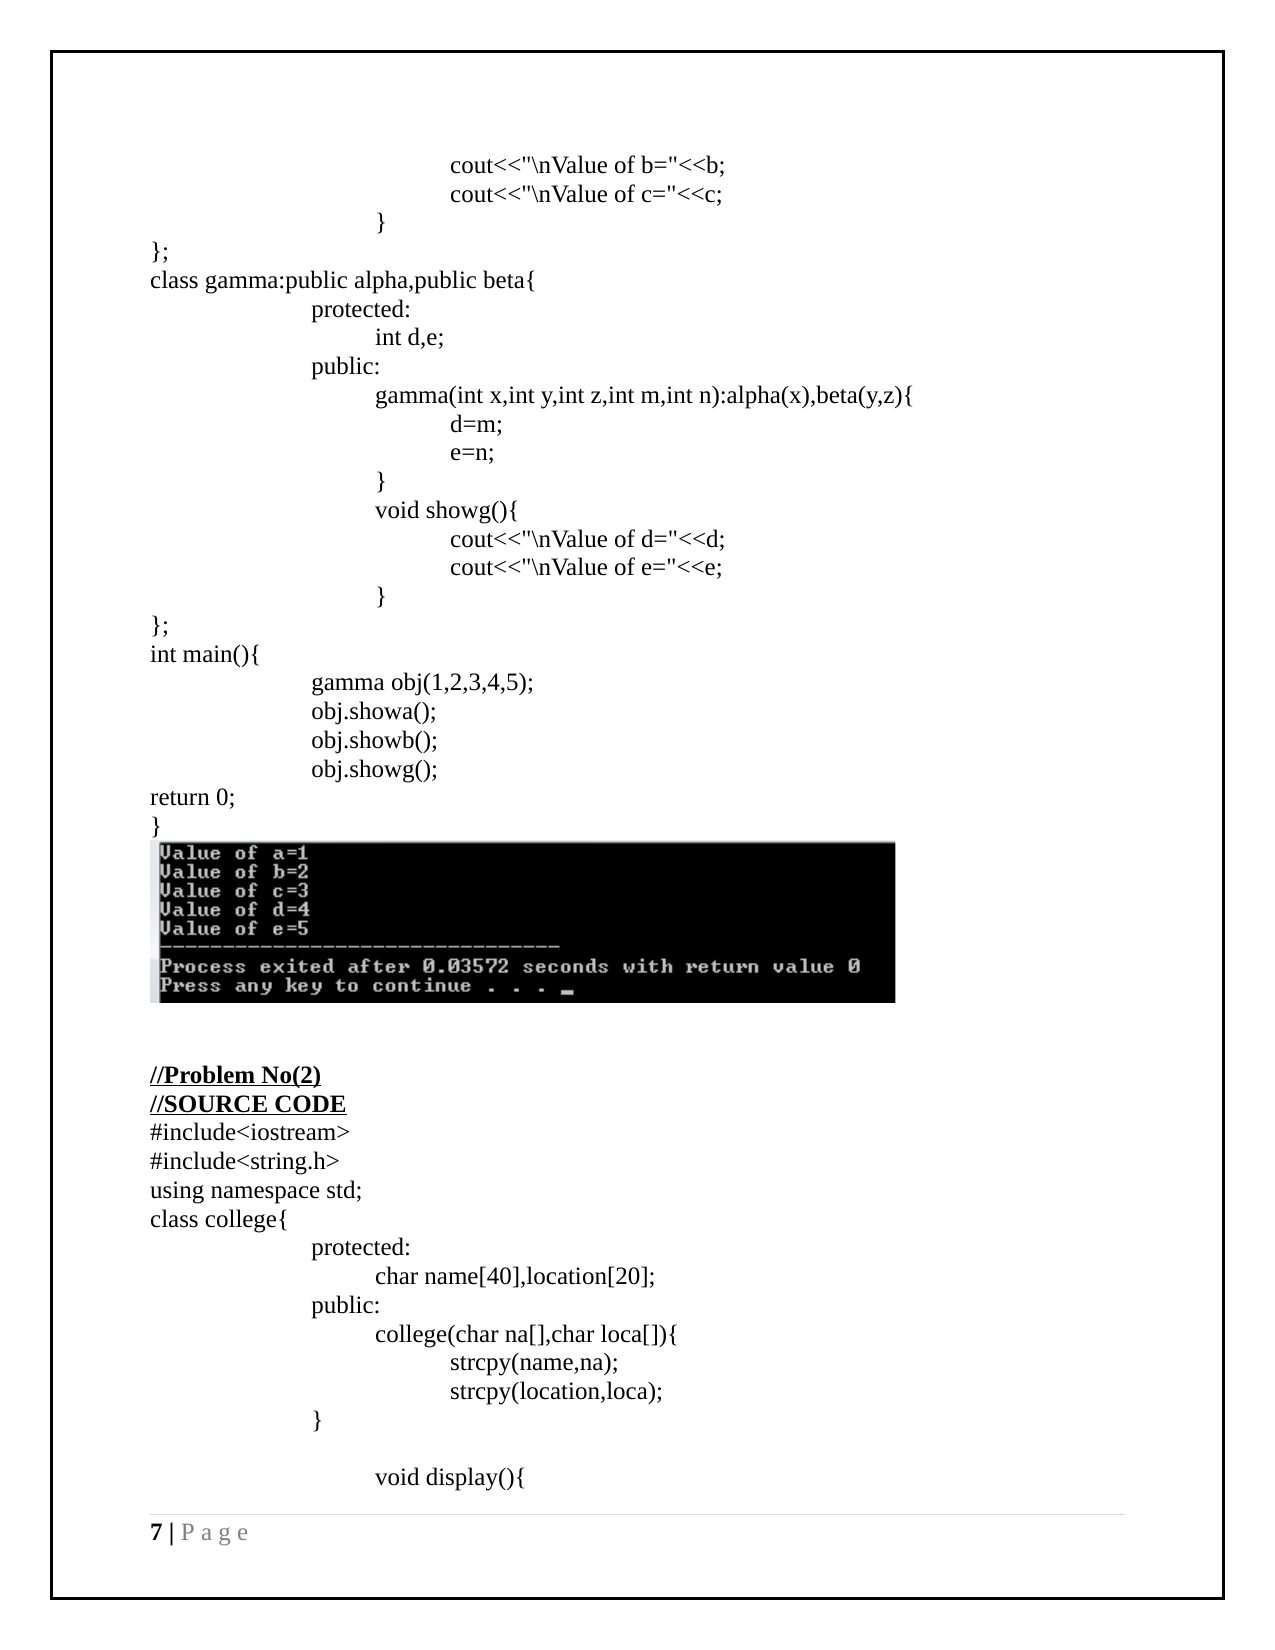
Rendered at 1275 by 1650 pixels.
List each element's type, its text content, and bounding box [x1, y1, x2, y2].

text } [150, 581, 1125, 610]
text //Problem No(2) [150, 1060, 1125, 1089]
picture [150, 840, 896, 1003]
text } [150, 466, 1125, 495]
text obj.showg(); [150, 754, 1125, 782]
text return 0; [150, 782, 1125, 811]
text public: [150, 351, 1125, 380]
text strcpy(location,loca); [150, 1376, 1125, 1405]
text int main(){ [150, 639, 1125, 667]
text d=m; [150, 409, 1125, 437]
text } [150, 811, 1125, 840]
text } [150, 1405, 1125, 1434]
text obj.showa(); [150, 696, 1125, 725]
text } [150, 207, 1125, 236]
text cout<<"\nValue of e="<<e; [150, 552, 1125, 581]
text college(char na[],char loca[]){ [150, 1319, 1125, 1347]
text void display(){ [150, 1462, 1125, 1491]
text strcpy(name,na); [150, 1347, 1125, 1376]
text char name[40],location[20]; [150, 1261, 1125, 1290]
text public: [150, 1290, 1125, 1319]
text cout<<"\nValue of c="<<c; [150, 179, 1125, 207]
text class college{ [150, 1204, 1125, 1232]
text //SOURCE CODE [150, 1089, 1125, 1117]
text int d,e; [150, 322, 1125, 351]
text cout<<"\nValue of d="<<d; [150, 524, 1125, 552]
text #include<iostream> [150, 1117, 1125, 1146]
text }; [150, 610, 1125, 639]
text gamma obj(1,2,3,4,5); [150, 667, 1125, 696]
text protected: [150, 1232, 1125, 1261]
text void showg(){ [150, 495, 1125, 524]
text #include<string.h> [150, 1146, 1125, 1175]
text obj.showb(); [150, 725, 1125, 754]
text class gamma:public alpha,public beta{ [150, 265, 1125, 294]
text gamma(int x,int y,int z,int m,int n):alpha(x),beta(y,z){ [150, 380, 1125, 409]
text protected: [150, 294, 1125, 322]
text }; [150, 236, 1125, 265]
text e=n; [150, 437, 1125, 466]
text cout<<"\nValue of b="<<b; [150, 150, 1125, 179]
text using namespace std; [150, 1175, 1125, 1204]
